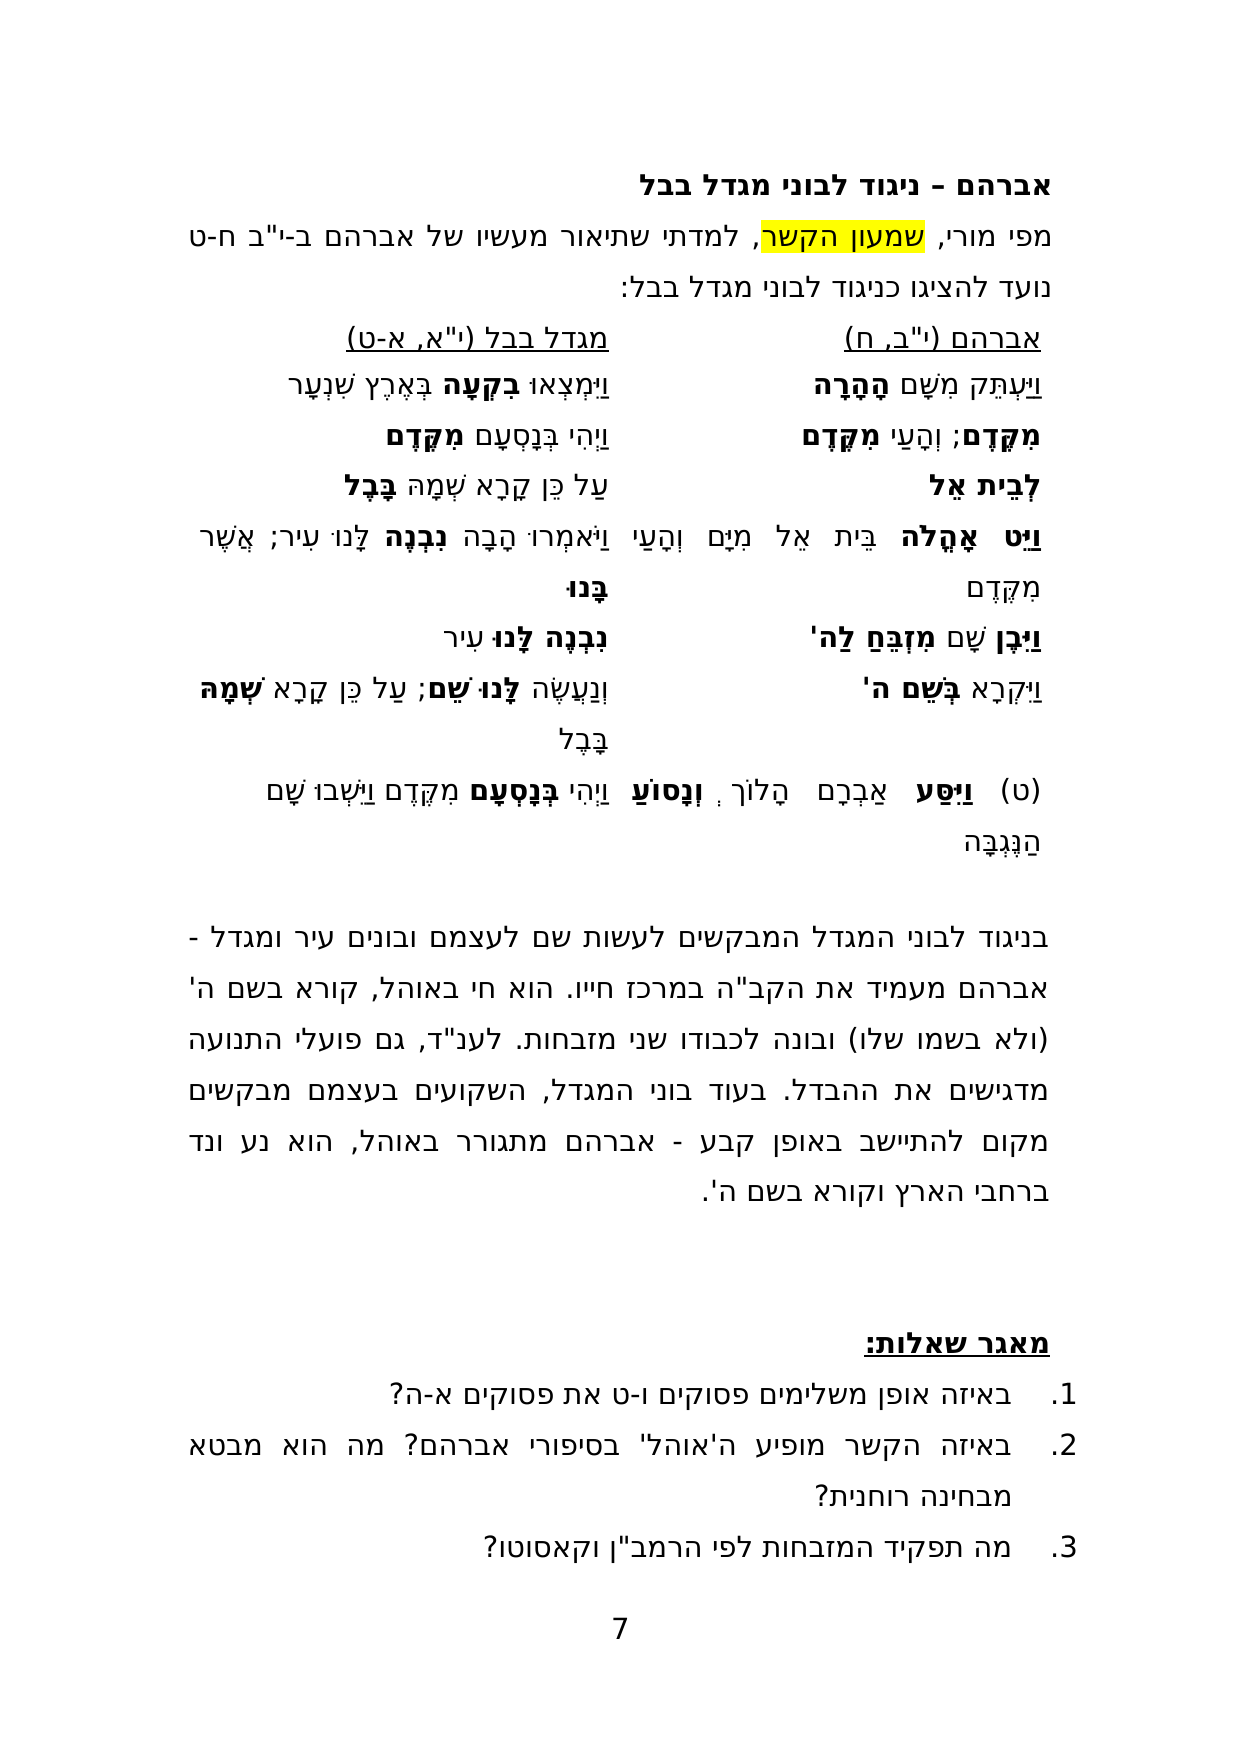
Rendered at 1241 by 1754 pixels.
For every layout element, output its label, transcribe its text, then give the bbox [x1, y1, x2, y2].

table_cell לְבֵית אֵל [620, 469, 1053, 519]
table_cell וַיִּבֶן שָׁם מִזְבֵּחַ לַה' [620, 621, 1053, 671]
table_cell וַיִּמְצְאוּ בִקְעָה בְּאֶרֶץ שִׁנְעָר [188, 367, 620, 418]
table_cell וַיַּעְתֵּק מִשָּׁם הָהָרָה [620, 367, 1053, 418]
table_cell וַיֵּט אָהֳלֹה בֵּית אֵל מִיָּם וְהָעַי מִקֶּדֶם [620, 519, 1053, 621]
text בניגוד לבוני המגדל המבקשים לעשות שם לעצמם ובונים עיר ומגדל - אברהם מעמיד את הקב"ה במרכז חייו. הוא חי באוהל, קורא בשם ה' (ולא בשמו שלו) ובונה לכבודו שני מזבחות. לענ"ד, גם פועלי התנועה מדגישים את ההבדל. בעוד בוני המגדל, השקועים בעצמם מבקשים מקום להתיישב באופן קבע - אברהם מתגורר באוהל, הוא נע ונד ברחבי הארץ וקורא בשם ה'. [187, 920, 1050, 1209]
list מה תפקיד המזבחות לפי הרמב"ן וקאסוטו? [187, 1530, 1050, 1564]
table_header מגדל בבל (י"א, א-ט) [188, 321, 620, 367]
table_cell נִבְנֶה לָּנוּ עִיר [188, 621, 620, 671]
table_cell וַיְהִי בְּנָסְעָם מִקֶּדֶם וַיֵּשְׁבוּ שָׁם [188, 773, 620, 870]
table_header אברהם (י"ב, ח) [620, 321, 1053, 367]
text מאגר שאלות: [187, 1326, 1050, 1360]
table_cell וַיִּקְרָא בְּשֵׁם ה' [620, 671, 1053, 773]
text אברהם – ניגוד לבוני מגדל בבל [187, 168, 1053, 202]
table_cell (ט) וַיִּסַּע אַבְרָם הָלוֹךְ וְנָסוֹעַ הַנֶּגְבָּה [620, 773, 1053, 870]
table_cell וַיֹּאמְרוּ הָבָה נִבְנֶה לָּנוּ עִיר; אֲשֶׁר בָּנוּ [188, 519, 620, 621]
table_cell מִקֶּדֶם; וְהָעַי מִקֶּדֶם [620, 418, 1053, 468]
table_cell עַל כֵּן קָרָא שְׁמָהּ בָּבֶל [188, 469, 620, 519]
table_cell וְנַעֲשֶׂה לָּנוּ שֵׁם; עַל כֵּן קָרָא שְׁמָהּ בָּבֶל [188, 671, 620, 773]
list באיזה אופן משלימים פסוקים ו-ט את פסוקים א-ה? [187, 1377, 1050, 1411]
table_cell וַיְהִי בְּנָסְעָם מִקֶּדֶם [188, 418, 620, 468]
list באיזה הקשר מופיע ה'אוהל' בסיפורי אברהם? מה הוא מבטא מבחינה רוחנית? [187, 1428, 1050, 1513]
text מפי מורי, שמעון הקשר, למדתי שתיאור מעשיו של אברהם ב-י"ב ח-ט נועד להציגו כניגוד לבוני מגדל בבל: [187, 219, 1053, 304]
